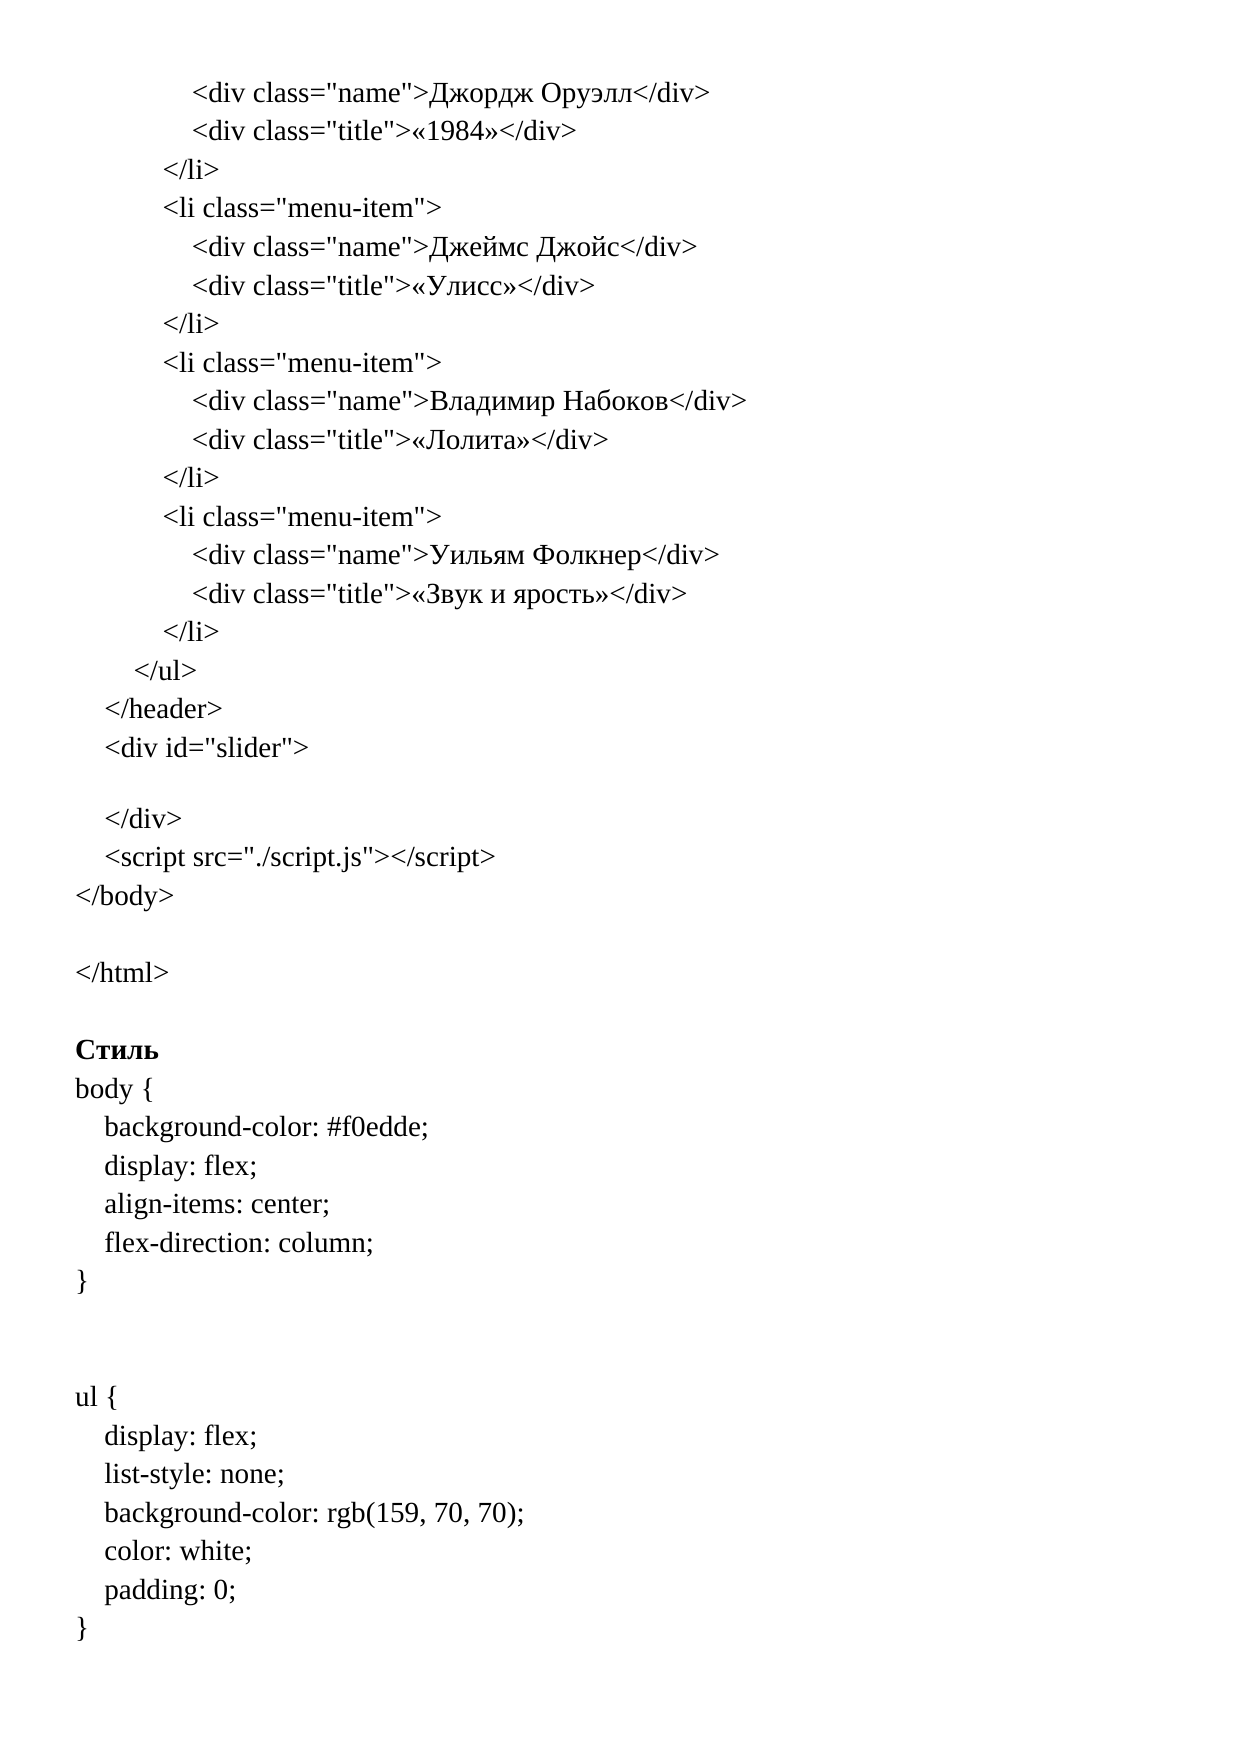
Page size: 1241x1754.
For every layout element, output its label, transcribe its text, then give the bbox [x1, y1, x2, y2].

text <div class="name">Владимир Набоков</div> [75, 383, 1165, 417]
text </li> [75, 152, 1165, 186]
text </header> [75, 692, 1165, 725]
text <li class="menu-item"> [75, 191, 1165, 224]
text display: flex; [75, 1148, 1165, 1181]
text <div class="name">Уильям Фолкнер</div> [75, 537, 1165, 571]
text <div class="title">«1984»</div> [75, 113, 1165, 147]
text <div class="title">«Звук и ярость»</div> [75, 576, 1165, 609]
text </body> [75, 878, 1165, 912]
text <div class="title">«Улисс»</div> [75, 268, 1165, 301]
text padding: 0; [75, 1572, 1165, 1605]
text <li class="menu-item"> [75, 345, 1165, 378]
text </li> [75, 614, 1165, 648]
text </li> [75, 460, 1165, 494]
text display: flex; [75, 1418, 1165, 1451]
text } [75, 1610, 1165, 1644]
text </li> [75, 306, 1165, 340]
text color: white; [75, 1533, 1165, 1567]
text <li class="menu-item"> [75, 499, 1165, 532]
text ul { [75, 1379, 1165, 1413]
text <div class="name">Джеймс Джойс</div> [75, 229, 1165, 263]
text align-items: center; [75, 1186, 1165, 1220]
text body { [75, 1071, 1165, 1104]
text </div> [75, 801, 1165, 834]
text <div class="name">Джордж Оруэлл</div> [75, 75, 1165, 108]
text } [75, 1263, 1165, 1297]
text Стиль [75, 1032, 1165, 1066]
text flex-direction: column; [75, 1225, 1165, 1258]
text background-color: #f0edde; [75, 1109, 1165, 1143]
text </ul> [75, 653, 1165, 687]
text <script src="./script.js"></script> [75, 839, 1165, 873]
text <div id="slider"> [75, 730, 1165, 764]
text background-color: rgb(159, 70, 70); [75, 1495, 1165, 1528]
text list-style: none; [75, 1456, 1165, 1490]
text </html> [75, 955, 1165, 989]
text <div class="title">«Лолита»</div> [75, 422, 1165, 455]
